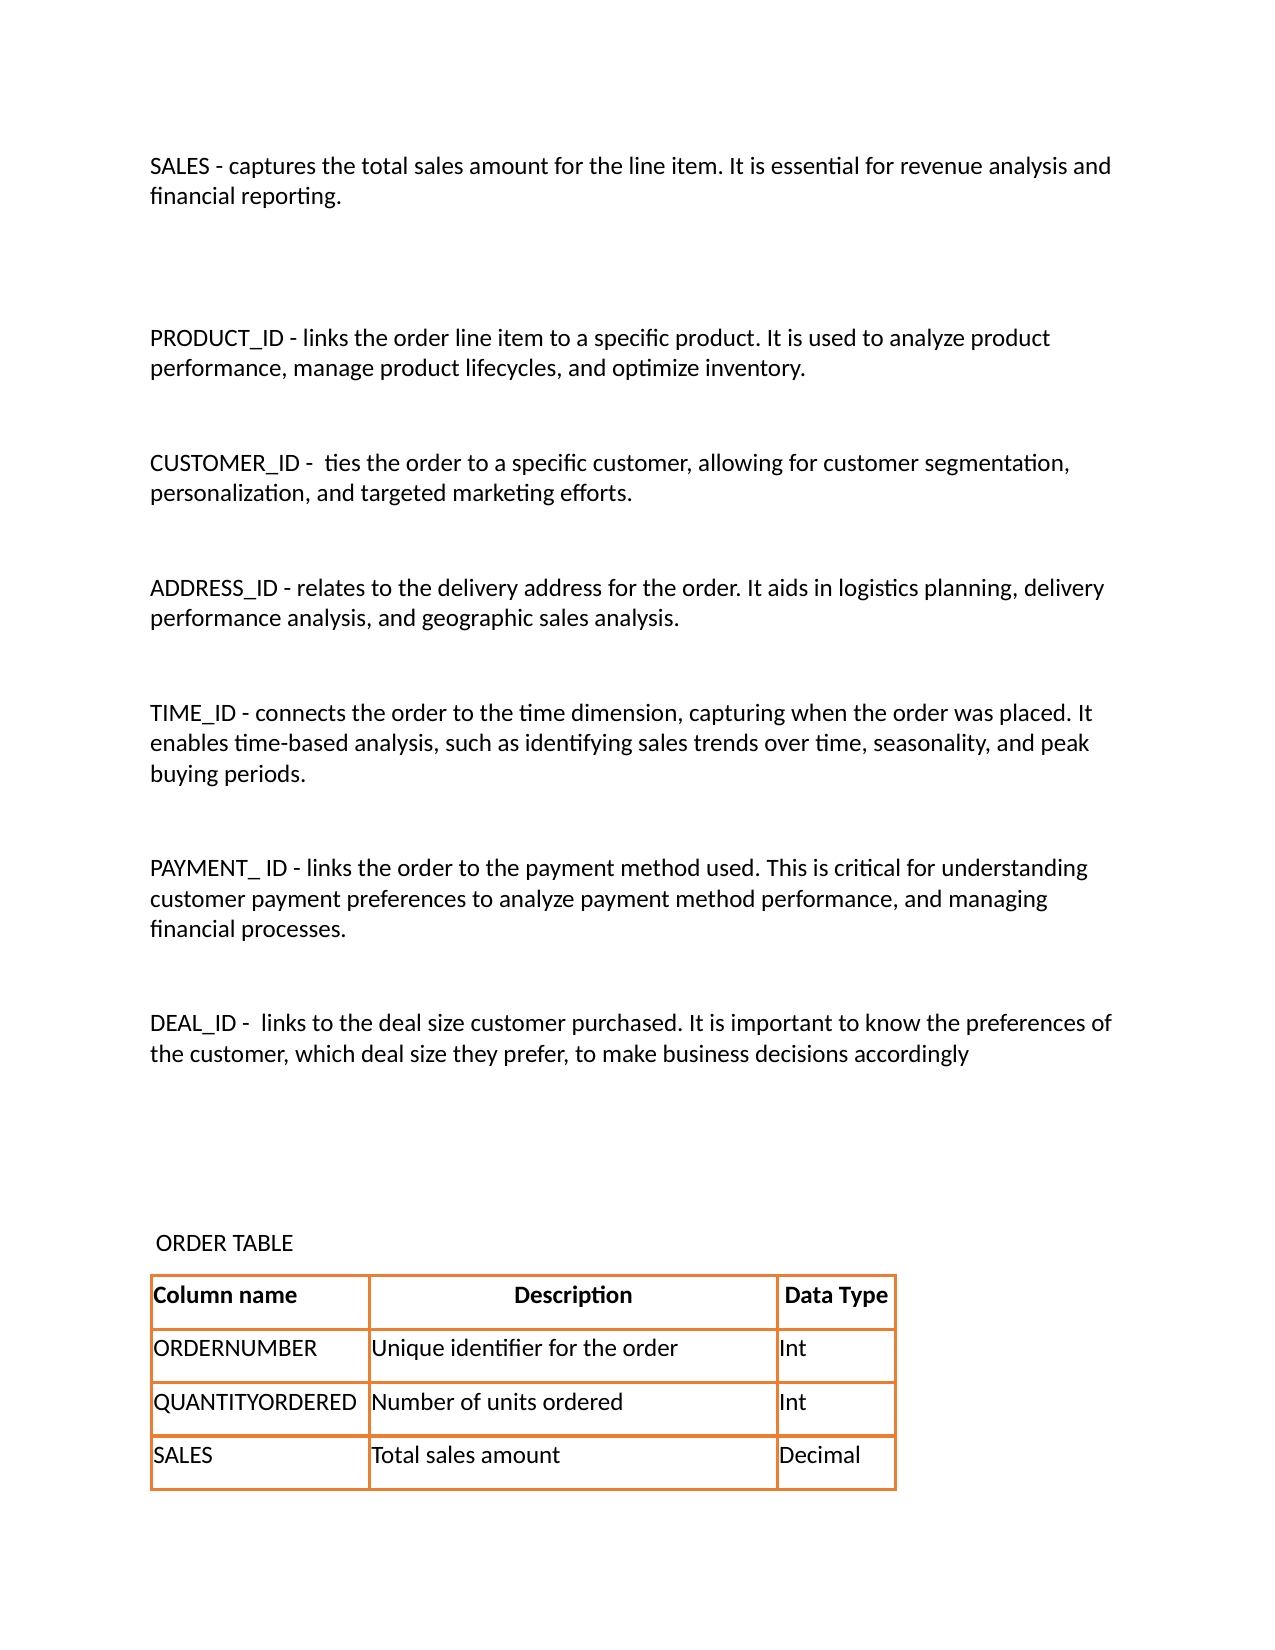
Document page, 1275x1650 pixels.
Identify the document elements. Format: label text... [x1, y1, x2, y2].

text PAYMENT_ ID - links the order to the payment method used. This is critical for understanding customer payment preferences to analyze payment method performance, and managing financial processes. [150, 852, 1125, 944]
text CUSTOMER_ID - ties the order to a specific customer, allowing for customer segmentation, personalization, and targeted marketing efforts. [150, 447, 1125, 508]
text PRODUCT_ID - links the order line item to a specific product. It is used to analyze product performance, manage product lifecycles, and optimize inventory. [150, 322, 1125, 383]
text ADDRESS_ID - relates to the delivery address for the order. It aids in logistics planning, delivery performance analysis, and geographic sales analysis. [150, 572, 1125, 633]
table_cell ORDERNUMBER [153, 1331, 368, 1381]
table_cell Int [779, 1384, 894, 1434]
table_cell QUANTITYORDERED [153, 1384, 368, 1434]
table_cell SALES [153, 1438, 368, 1488]
table_header Column name [153, 1277, 368, 1327]
table_header Description [371, 1277, 776, 1327]
text TIME_ID - connects the order to the time dimension, capturing when the order was placed. It enables time-based analysis, such as identifying sales trends over time, seasonality, and peak buying periods. [150, 697, 1125, 788]
table_cell Number of units ordered [371, 1384, 776, 1434]
table_cell Decimal [779, 1438, 894, 1488]
table_cell Total sales amount [371, 1438, 776, 1488]
text ORDER TABLE [150, 1227, 1125, 1257]
text SALES - captures the total sales amount for the line item. It is essential for revenue analysis and financial reporting. [150, 150, 1125, 211]
table_header Data Type [779, 1277, 894, 1327]
table_cell Unique identifier for the order [371, 1331, 776, 1381]
table_cell Int [779, 1331, 894, 1381]
text DEAL_ID - links to the deal size customer purchased. It is important to know the preferences of the customer, which deal size they prefer, to make business decisions accordingly [150, 1008, 1125, 1069]
